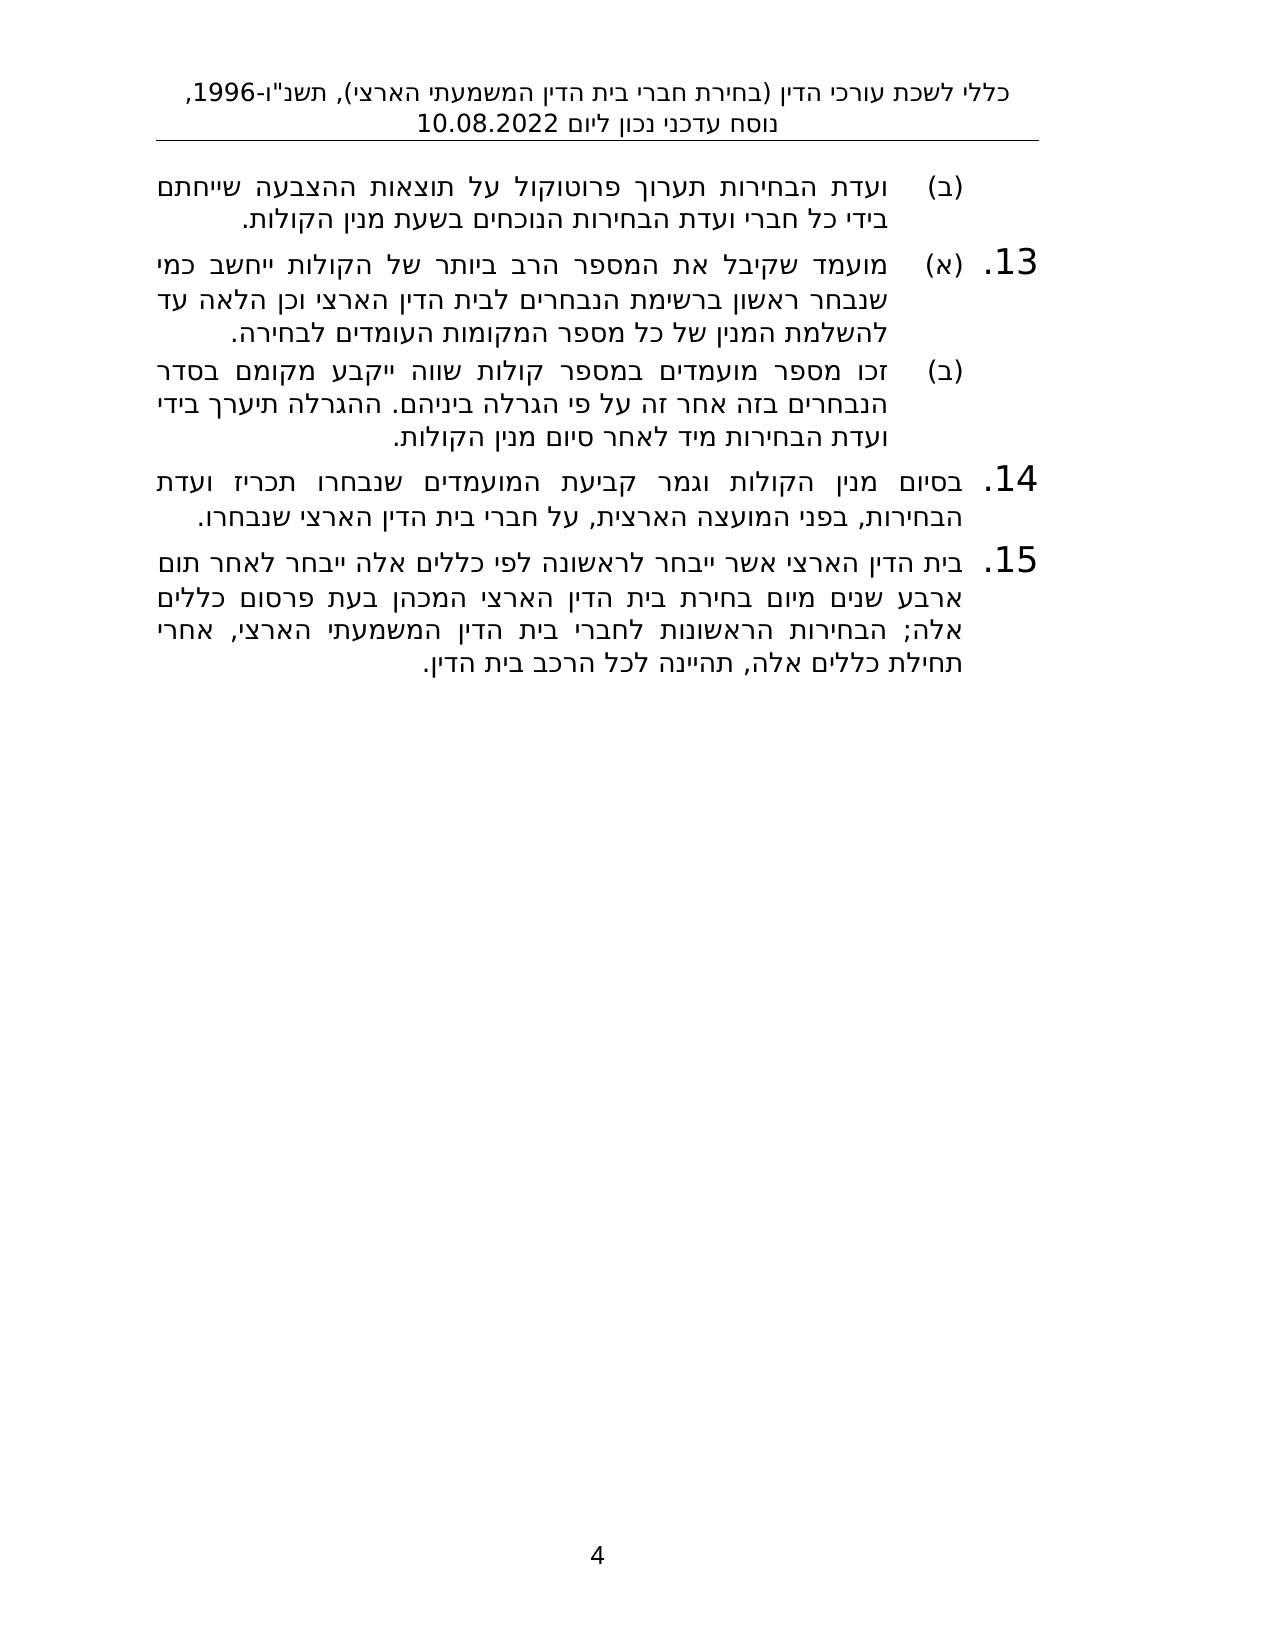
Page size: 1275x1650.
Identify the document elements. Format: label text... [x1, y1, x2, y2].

text (ב) ועדת הבחירות תערוך פרוטוקול על תוצאות ההצבעה שייחתם בידי כל חברי ועדת הבחירות הנוכחים בשעת מנין הקולות. [156, 225, 964, 289]
text (ב) זכו מספר מועמדים במספר קולות שווה ייקבע מקומם בסדר הנבחרים בזה אחר זה על פי הגרלה ביניהם. ההגרלה תיערך בידי ועדת הבחירות מיד לאחר סיום מנין הקולות. [156, 409, 964, 506]
text 13. (א) מועמד שקיבל את המספר הרב ביותר של הקולות ייחשב כמי שנבחר ראשון ברשימת הנבחרים לבית הדין הארצי וכן הלאה עד להשלמת המנין של כל מספר המקומות העומדים לבחירה. [156, 296, 1039, 403]
text 15. בית הדין הארצי אשר ייבחר לראשונה לפי כללים אלה ייבחר לאחר תום ארבע שנים מיום בחירת בית הדין הארצי המכהן בעת פרסום כללים אלה; הבחירות הראשונות לחברי בית הדין המשמעתי הארצי, אחרי תחילת כללים אלה, תהיינה לכל הרכב בית הדין. [156, 593, 1039, 733]
text 14. בסיום מנין הקולות וגמר קביעת המועמדים שנבחרו תכריז ועדת הבחירות, בפני המועצה הארצית, על חברי בית הדין הארצי שנבחרו. [156, 513, 1039, 587]
text 12. (א) מיד לאחר גמר ההצבעה תערוך ועדת הבחירות את מנין הקולות. [156, 177, 1039, 218]
